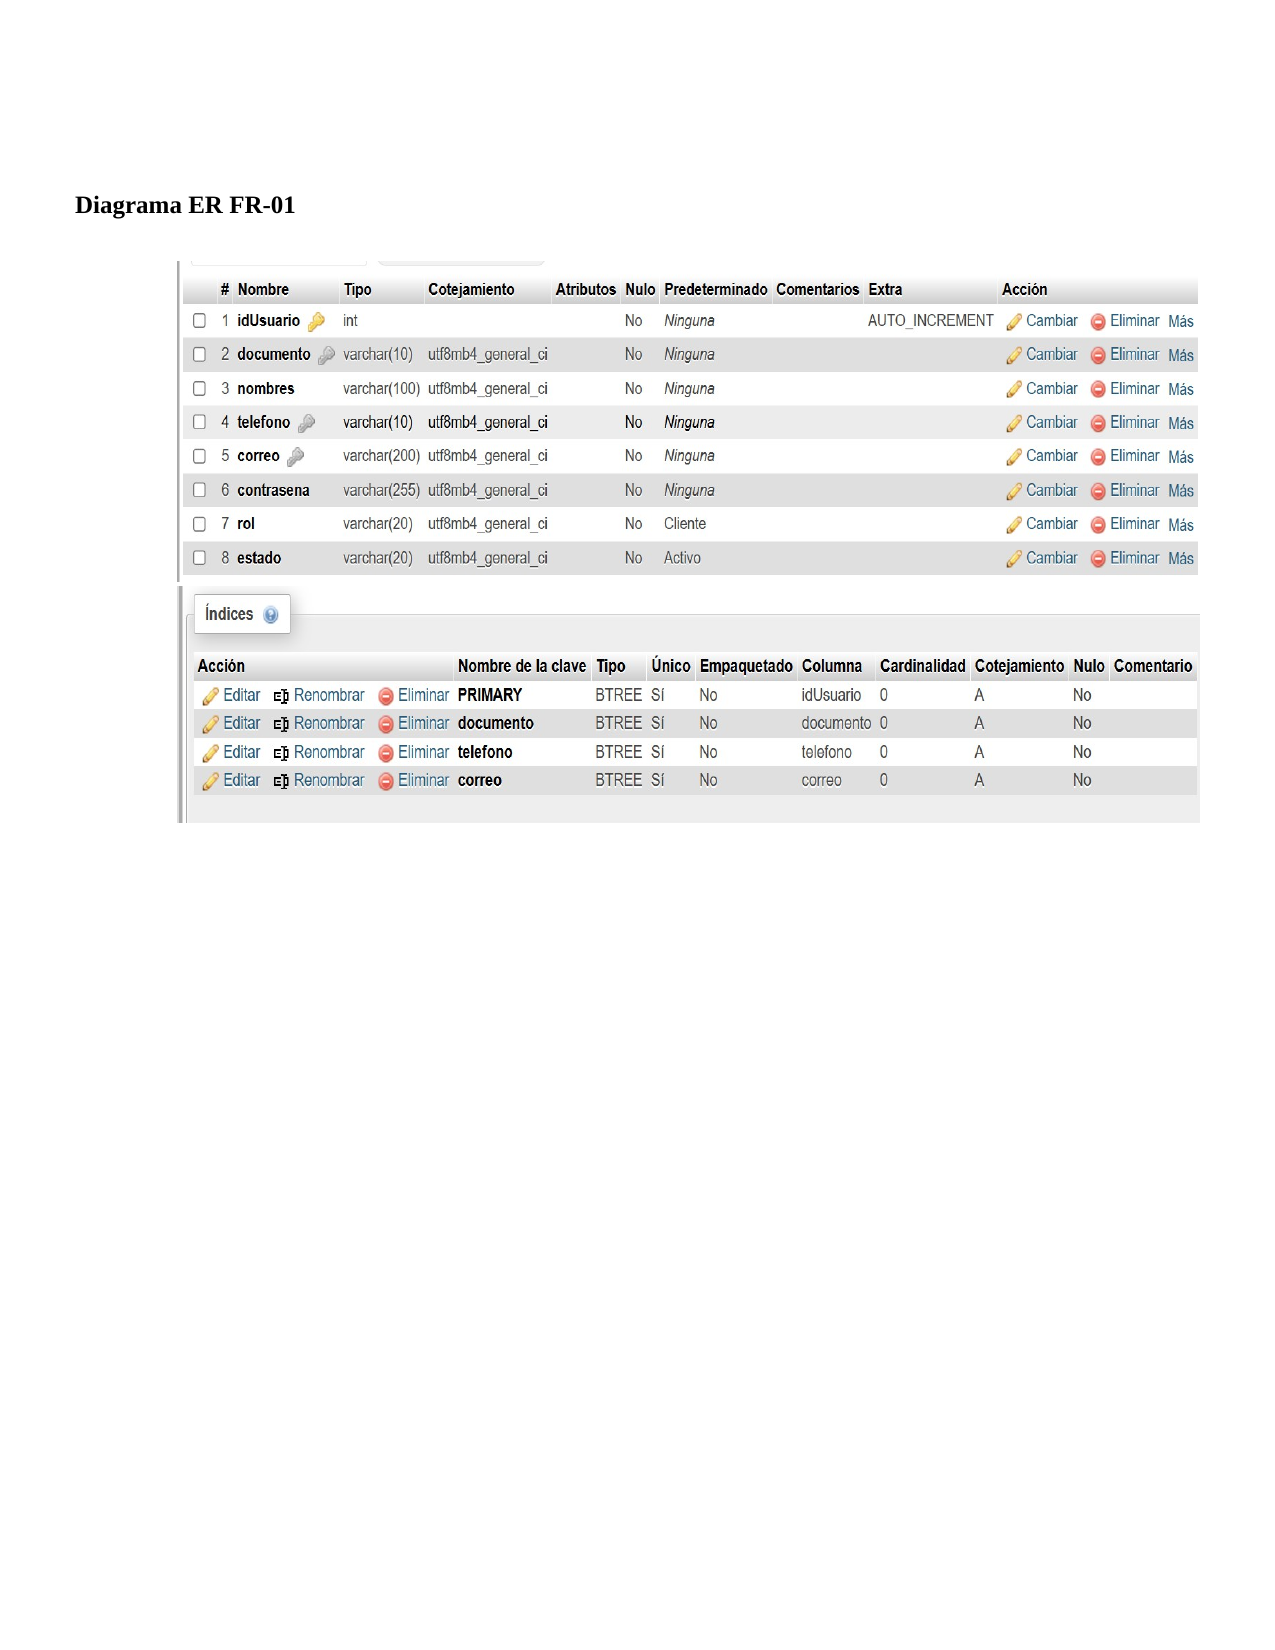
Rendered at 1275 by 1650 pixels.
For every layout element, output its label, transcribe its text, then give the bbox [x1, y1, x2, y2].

text Diagrama ER FR-01 [75, 190, 1237, 219]
picture [177, 586, 1200, 823]
picture [177, 261, 1198, 582]
